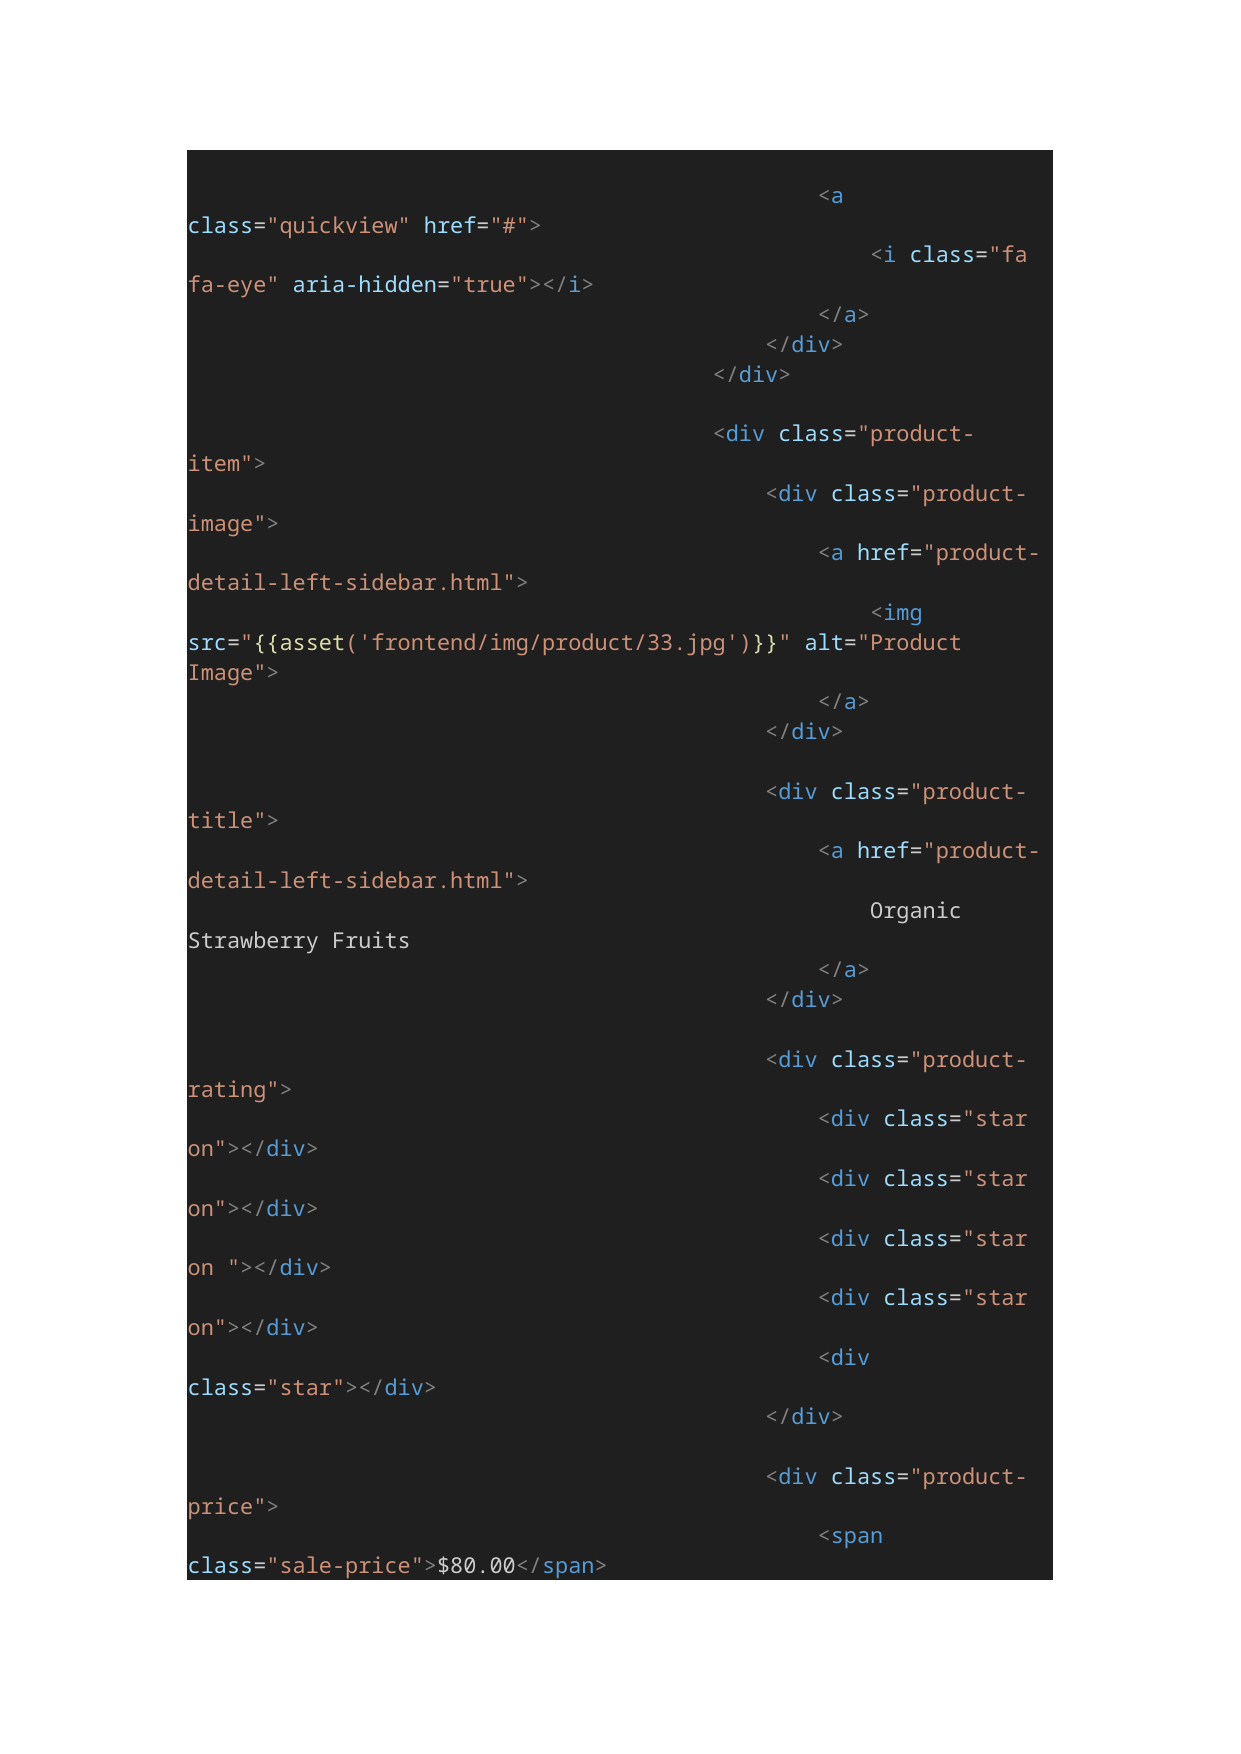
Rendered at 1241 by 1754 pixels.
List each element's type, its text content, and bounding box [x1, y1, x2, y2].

text <div class="product-rating"> [187, 1044, 1053, 1103]
text <div class="star"></div> [187, 1342, 1053, 1401]
text <a href="product-detail-left-sidebar.html"> [187, 537, 1053, 597]
text </div> [187, 984, 1053, 1014]
text <div class="product-price"> [187, 1461, 1053, 1520]
text <a href="product-detail-left-sidebar.html"> [187, 835, 1053, 895]
text <img src="{{asset('frontend/img/product/33.jpg')}}" alt="Product Image"> [187, 597, 1053, 686]
text </div> [187, 716, 1053, 746]
text </a> [187, 299, 1053, 329]
text <div class="star on"></div> [187, 1103, 1053, 1163]
text </div> [187, 1401, 1053, 1431]
text <div class="product-image"> [187, 478, 1053, 537]
text </a> [187, 954, 1053, 984]
text <i class="fa fa-eye" aria-hidden="true"></i> [187, 239, 1053, 299]
text <span class="sale-price">$80.00</span> [187, 1520, 1053, 1580]
text Organic Strawberry Fruits [187, 895, 1053, 954]
text </div> [187, 358, 1053, 388]
text <div class="star on"></div> [187, 1163, 1053, 1222]
text <div class="star on "></div> [187, 1222, 1053, 1282]
text <div class="product-title"> [187, 776, 1053, 835]
text <a class="quickview" href="#"> [187, 180, 1053, 239]
text </div> [187, 329, 1053, 358]
text <div class="star on"></div> [187, 1282, 1053, 1342]
text <div class="product-item"> [187, 418, 1053, 478]
text </a> [187, 686, 1053, 716]
